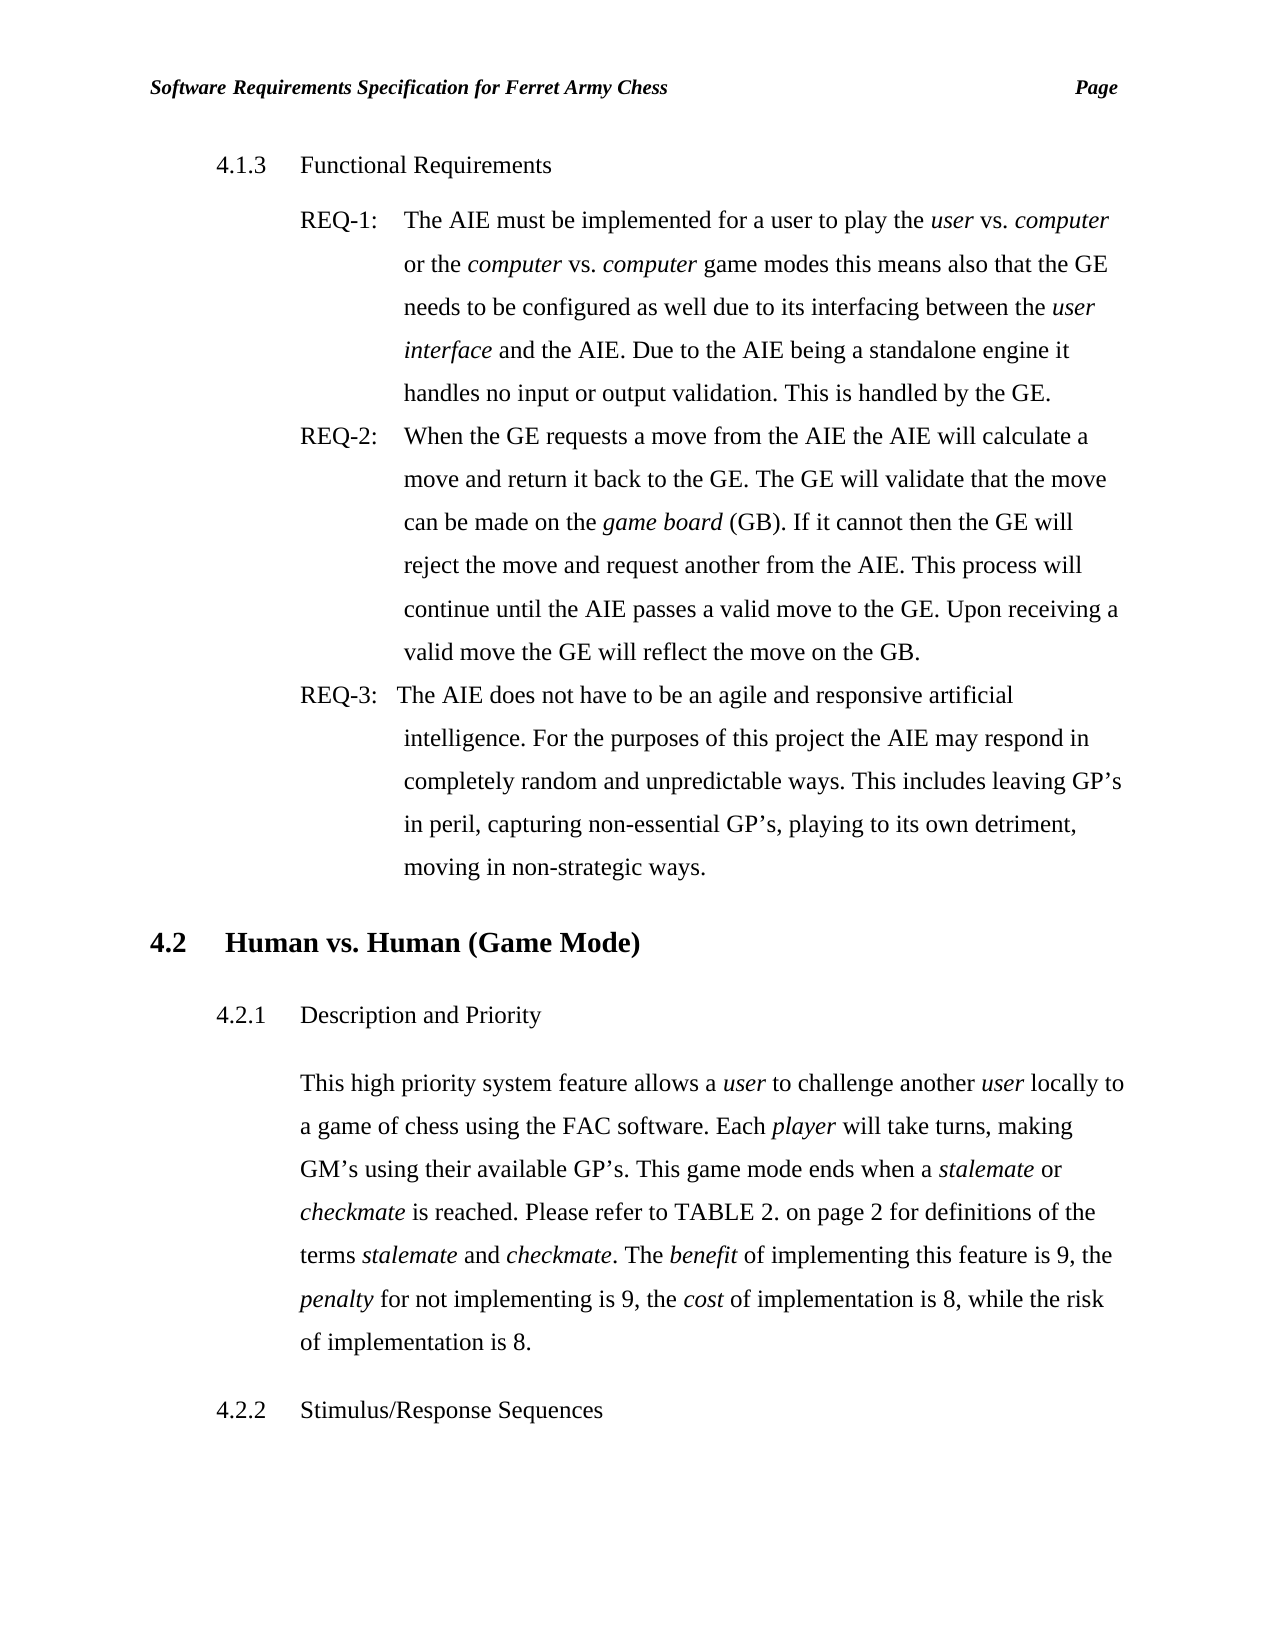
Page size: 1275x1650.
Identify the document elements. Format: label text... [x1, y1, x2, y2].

text 4.2.2 Stimulus/Response Sequences [216, 1395, 1125, 1424]
text REQ-2: When the GE requests a move from the AIE the AIE will calculate a move and return it back to the GE. The GE will validate that the move can be made on the game board (GB). If it cannot then the GE will reject the move and request another from the AIE. This process will continue until the AIE passes a valid move to the GE. Upon receiving a valid move the GE will reflect the move on the GB. [300, 421, 1125, 666]
text REQ-3: The AIE does not have to be an agile and responsive artificial intelligence. For the purposes of this project the AIE may respond in completely random and unpredictable ways. This includes leaving GP’s in peril, capturing non-essential GP’s, playing to its own detriment, moving in non-strategic ways. [300, 680, 1125, 881]
subtitle Human vs. Human (Game Mode) [150, 925, 1125, 958]
text 4.2.1 Description and Priority [216, 1000, 1125, 1029]
text 4.1.3 Functional Requirements [216, 150, 1125, 179]
